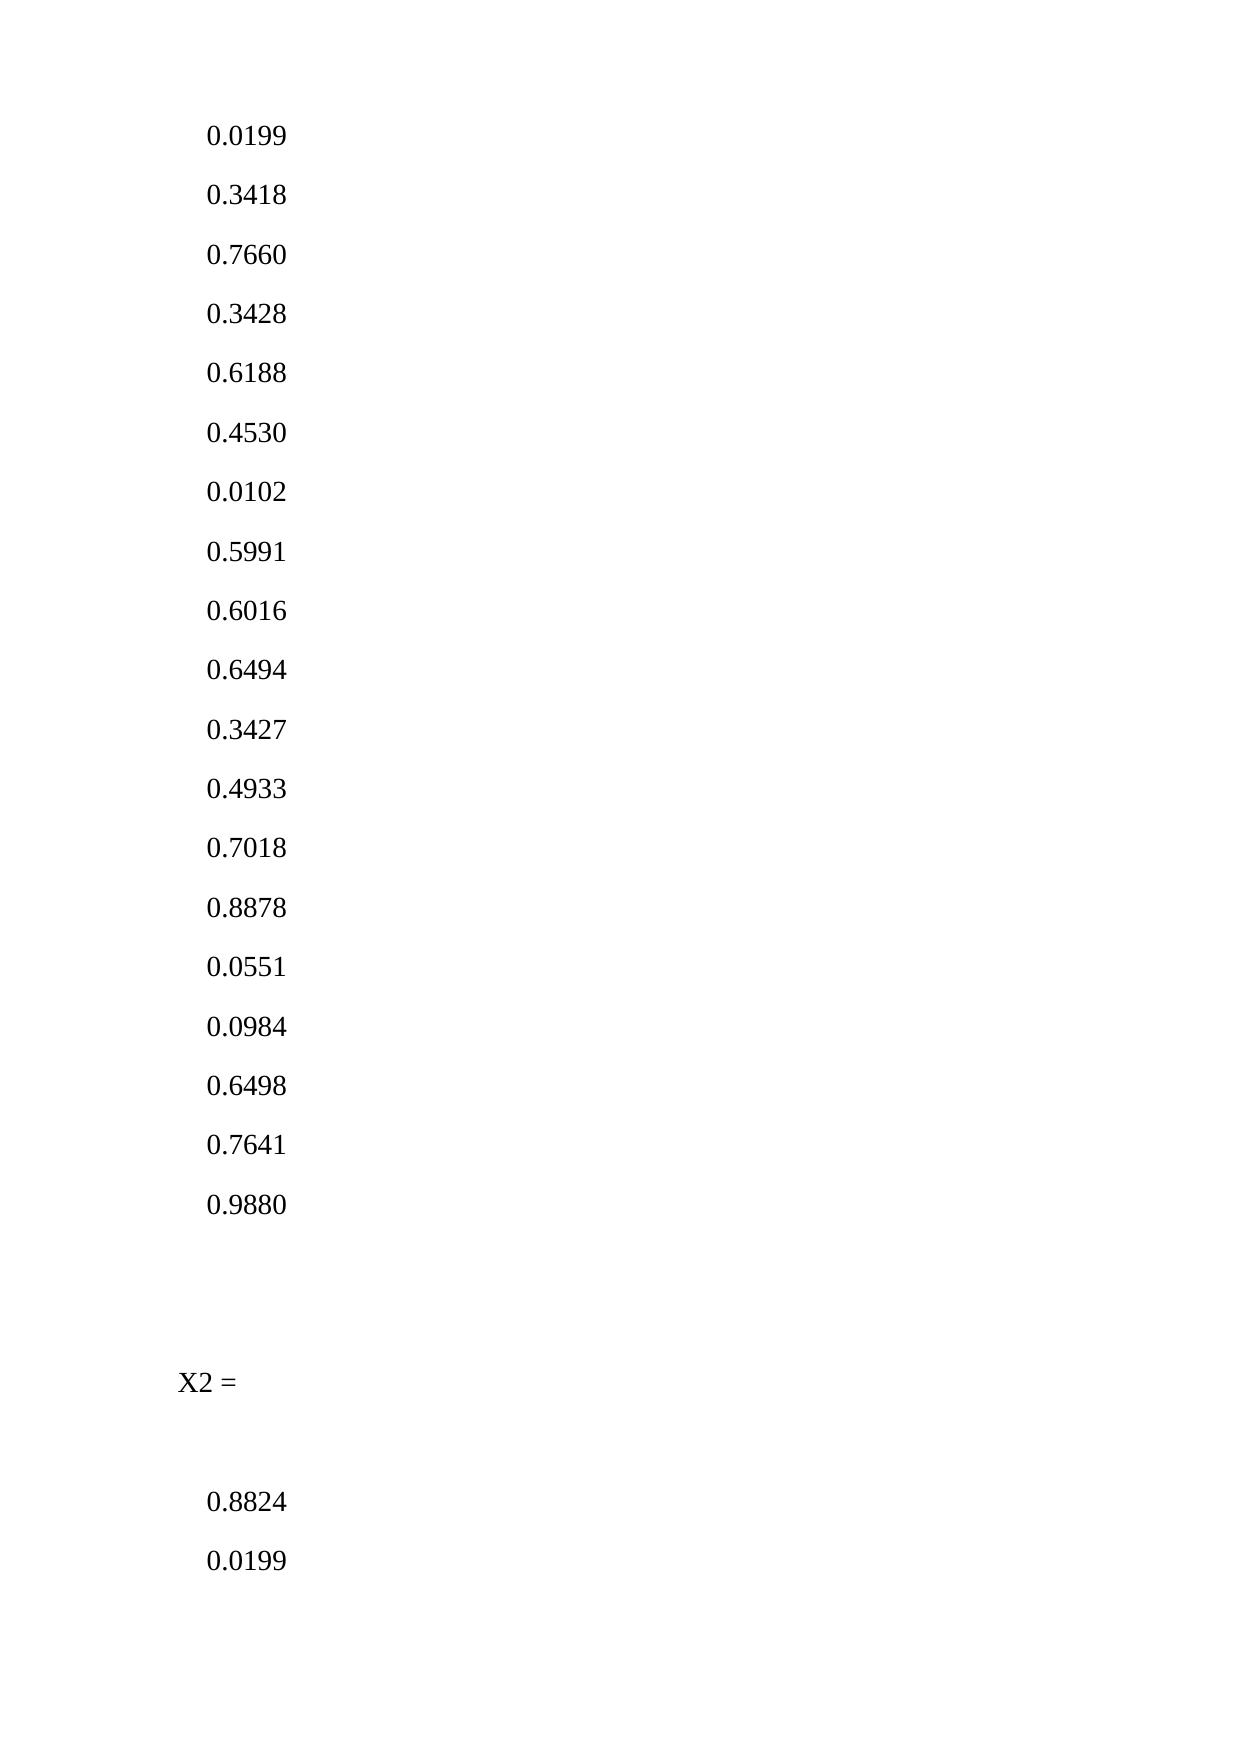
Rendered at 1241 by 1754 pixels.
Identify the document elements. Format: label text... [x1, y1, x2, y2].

text 0.7018 [177, 831, 1152, 864]
text 0.0551 [177, 949, 1152, 983]
text 0.6188 [177, 356, 1152, 389]
text 0.4530 [177, 415, 1152, 448]
text 0.6498 [177, 1068, 1152, 1102]
text 0.8878 [177, 890, 1152, 923]
text 0.7641 [177, 1127, 1152, 1161]
text 0.5991 [177, 534, 1152, 567]
text X2 = [177, 1365, 1152, 1398]
text 0.6016 [177, 593, 1152, 627]
text 0.8824 [177, 1484, 1152, 1517]
text 0.0984 [177, 1009, 1152, 1042]
text 0.6494 [177, 652, 1152, 686]
text 0.3418 [177, 177, 1152, 211]
text 0.4933 [177, 771, 1152, 805]
text 0.0199 [177, 118, 1152, 152]
text 0.7660 [177, 237, 1152, 270]
text 0.3427 [177, 712, 1152, 745]
text 0.0199 [177, 1543, 1152, 1577]
text 0.3428 [177, 296, 1152, 330]
text 0.0102 [177, 474, 1152, 508]
text 0.9880 [177, 1187, 1152, 1220]
